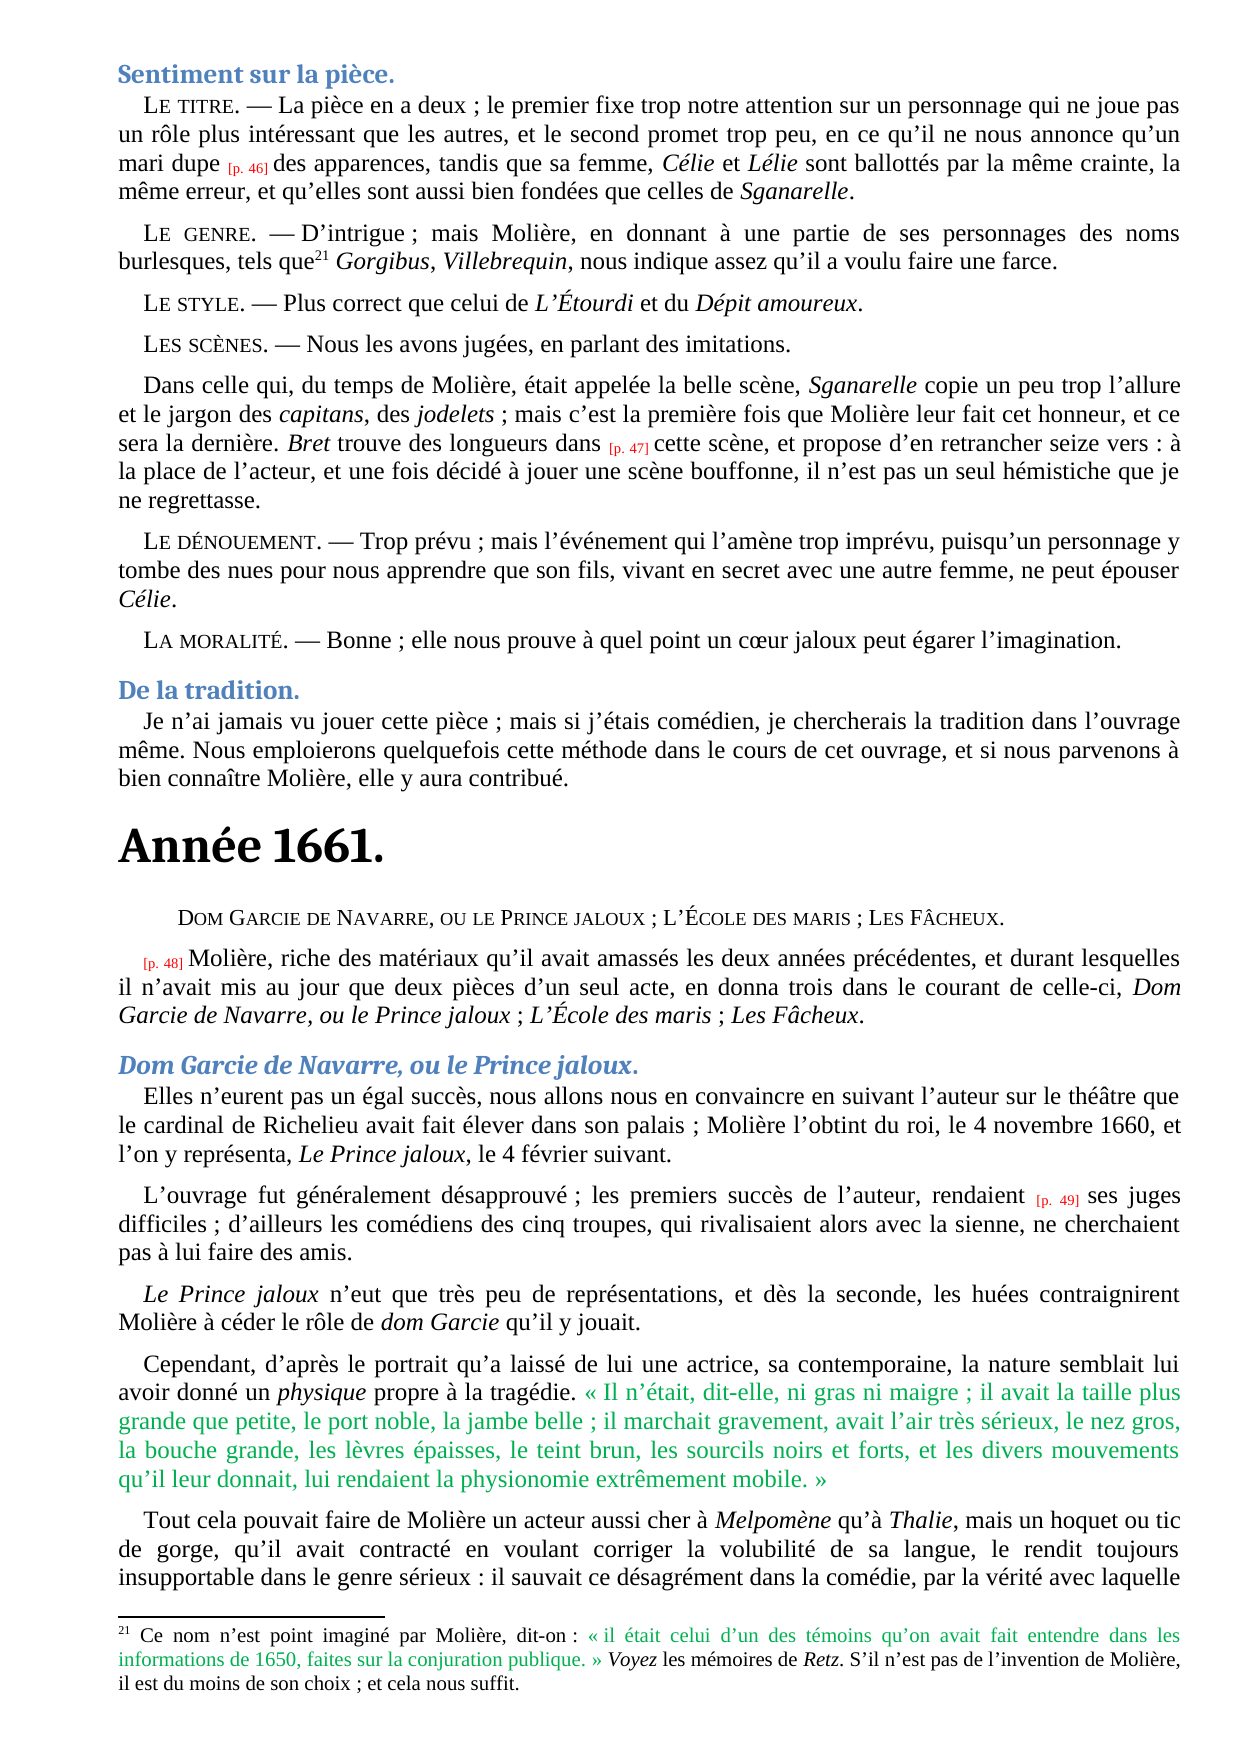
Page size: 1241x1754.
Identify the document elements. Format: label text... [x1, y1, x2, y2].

subtitle Sentiment sur la pièce. [118, 59, 1181, 90]
subtitle De la tradition. [118, 675, 1181, 706]
subtitle Année 1661. [118, 817, 1181, 875]
text Le Prince jaloux n’eut que très peu de représentations, et dès la seconde, les huées contraignirent Molière à céder le rôle de dom Garcie qu’il y jouait. [118, 1279, 1181, 1336]
text Cependant, d’après le portrait qu’a laissé de lui une actrice, sa contemporaine, la nature semblait lui avoir donné un physique propre à la tragédie. « Il n’était, dit-elle, ni gras ni maigre ; il avait la taille plus grande que petite, le port noble, la jambe belle ; il marchait gravement, avait l’air très sérieux, le nez gros, la bouche grande, les lèvres épaisses, le teint brun, les sourcils noirs et forts, et les divers mouvements qu’il leur donnait, lui rendaient la physionomie extrêmement mobile. » [118, 1349, 1181, 1492]
text L’ouvrage fut généralement désapprouvé ; les premiers succès de l’auteur, rendaient [p. 49] ses juges difficiles ; d’ailleurs les comédiens des cinq troupes, qui rivalisaient alors avec la sienne, ne cherchaient pas à lui faire des amis. [118, 1180, 1181, 1266]
text Je n’ai jamais vu jouer cette pièce ; mais si j’étais comédien, je chercherais la tradition dans l’ouvrage même. Nous emploierons quelquefois cette méthode dans le cours de cet ouvrage, et si nous parvenons à bien connaître Molière, elle y aura contribué. [118, 706, 1181, 792]
text Dans celle qui, du temps de Molière, était appelée la belle scène, Sganarelle copie un peu trop l’allure et le jargon des capitans, des jodelets ; mais c’est la première fois que Molière leur fait cet honneur, et ce sera la dernière. Bret trouve des longueurs dans [p. 47] cette scène, et propose d’en retrancher seize vers : à la place de l’acteur, et une fois décidé à jouer une scène bouffonne, il n’est pas un seul hémistiche que je ne regrettasse. [118, 370, 1181, 514]
text Le genre. — D’intrigue ; mais Molière, en donnant à une partie de ses personnages des noms burlesques, tels que Gorgibus, Villebrequin, nous indique assez qu’il a voulu faire une farce. [118, 218, 1181, 275]
text Elles n’eurent pas un égal succès, nous allons nous en convaincre en suivant l’auteur sur le théâtre que le cardinal de Richelieu avait fait élever dans son palais ; Molière l’obtint du roi, le 4 novembre 1660, et l’on y représenta, Le Prince jaloux, le 4 février suivant. [118, 1081, 1181, 1167]
subtitle Dom Garcie de Navarre, ou le Prince jaloux. [118, 1050, 1181, 1081]
text La moralité. — Bonne ; elle nous prouve à quel point un cœur jaloux peut égarer l’imagination. [118, 625, 1181, 654]
text Dom Garcie de Navarre, ou le Prince jaloux ; L’École des maris ; Les Fâcheux. [177, 904, 1122, 931]
text [p. 48] Molière, riche des matériaux qu’il avait amassés les deux années précédentes, et durant lesquelles il n’avait mis au jour que deux pièces d’un seul acte, en donna trois dans le courant de celle-ci, Dom Garcie de Navarre, ou le Prince jaloux ; L’École des maris ; Les Fâcheux. [118, 943, 1181, 1029]
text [118, 1505, 1181, 1591]
text Le style. — Plus correct que celui de L’Étourdi et du Dépit amoureux. [118, 288, 1181, 316]
text Le titre. — La pièce en a deux ; le premier fixe trop notre attention sur un personnage qui ne joue pas un rôle plus intéressant que les autres, et le second promet trop peu, en ce qu’il ne nous annonce qu’un mari dupe [p. 46] des apparences, tandis que sa femme, Célie et Lélie sont ballottés par la même crainte, la même erreur, et qu’elles sont aussi bien fondées que celles de Sganarelle. [118, 90, 1181, 205]
text Le dénouement. — Trop prévu ; mais l’événement qui l’amène trop imprévu, puisqu’un personnage y tombe des nues pour nous apprendre que son fils, vivant en secret avec une autre femme, ne peut épouser Célie. [118, 526, 1181, 613]
text Les scènes. — Nous les avons jugées, en parlant des imitations. [118, 329, 1181, 358]
